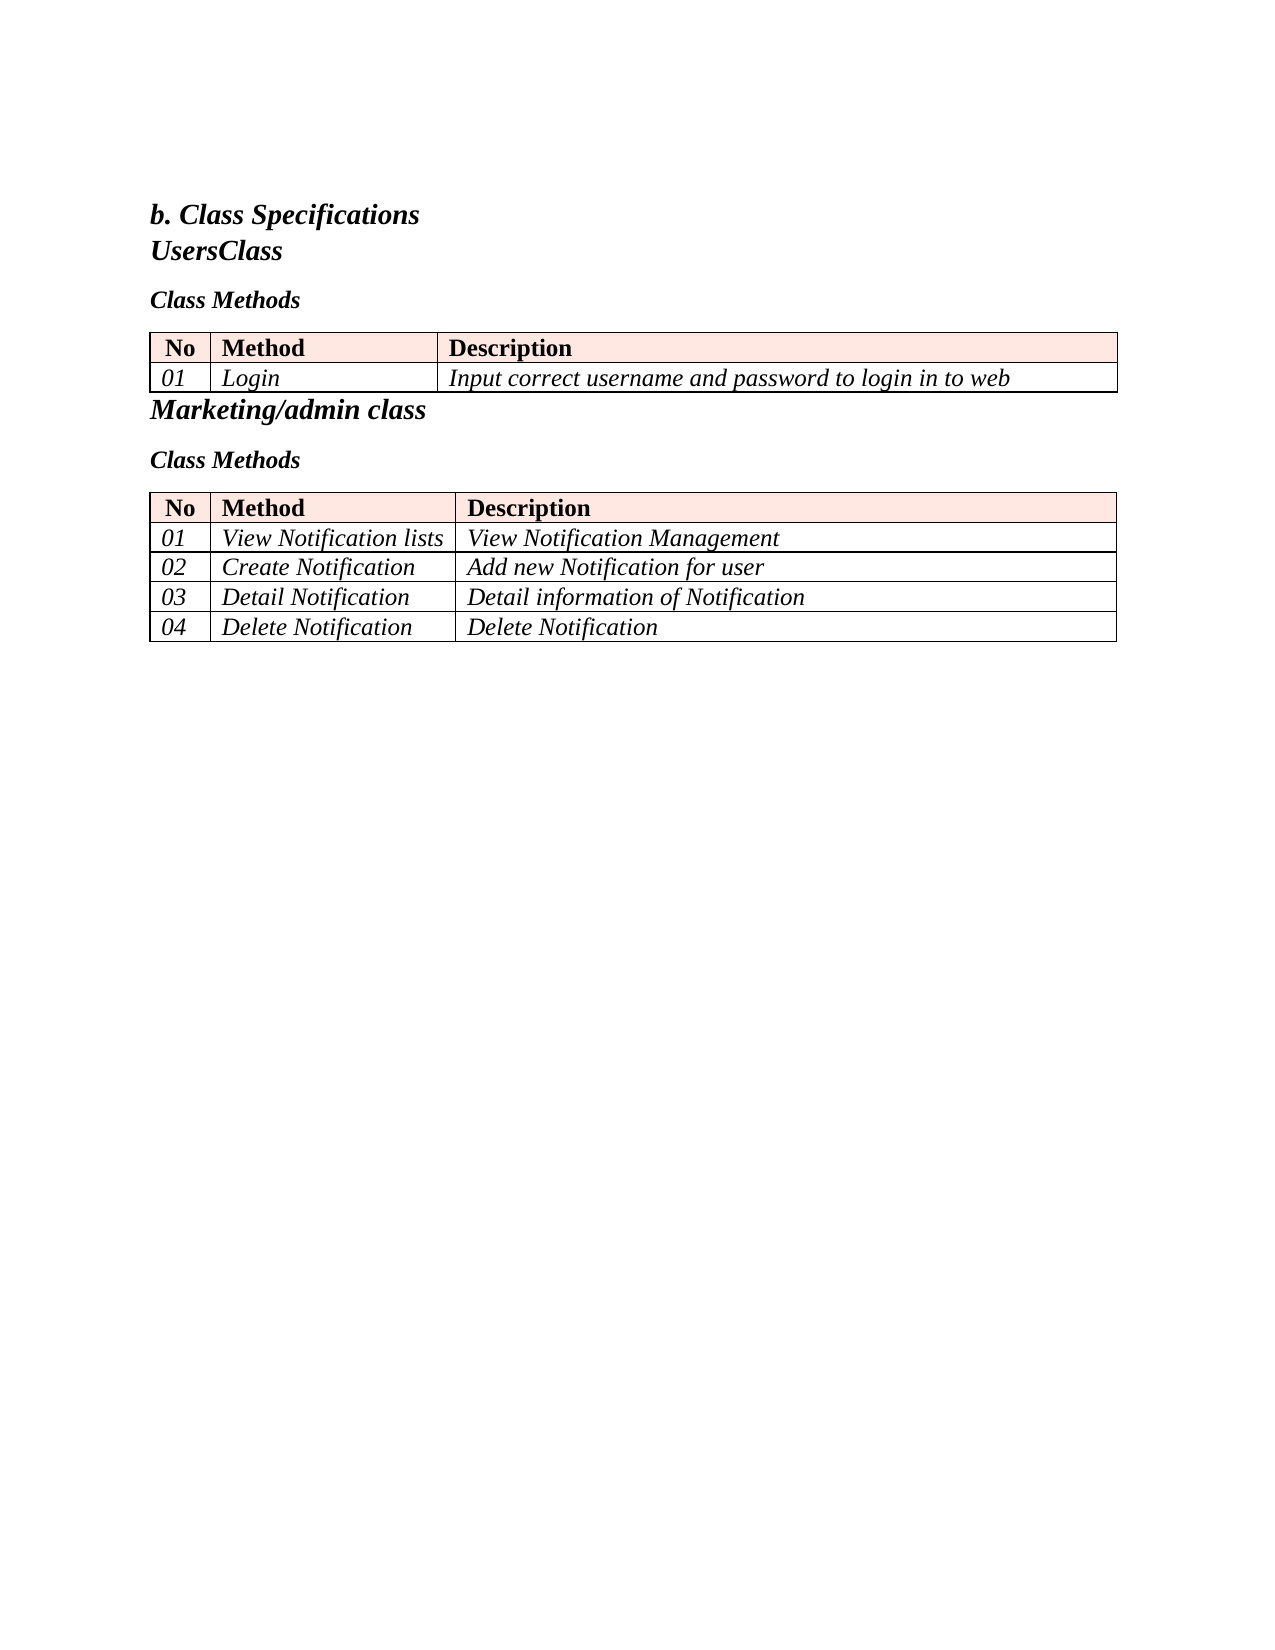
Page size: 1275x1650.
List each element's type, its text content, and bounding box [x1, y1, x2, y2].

table_cell View Notification lists [211, 523, 455, 551]
table_cell Delete Notification [211, 612, 455, 641]
text Class Methods [150, 445, 1125, 473]
table_cell 03 [151, 582, 210, 611]
table_header No [151, 493, 210, 522]
table_header Method [211, 493, 455, 522]
table_header Description [456, 493, 1116, 522]
table_header Description [438, 333, 1117, 362]
table_cell Create Notification [211, 553, 455, 581]
table_cell Input correct username and password to login in to web [438, 363, 1117, 391]
table_cell View Notification Management [456, 523, 1116, 551]
table_header No [151, 333, 210, 362]
table_header Method [211, 333, 437, 362]
text Marketing/admin class [150, 392, 1125, 426]
table_cell Login [211, 363, 437, 391]
table_cell 02 [151, 553, 210, 581]
table_cell Delete Notification [456, 612, 1116, 641]
subtitle b. Class Specifications [150, 197, 1125, 231]
table_cell 04 [151, 612, 210, 641]
table_cell Detail information of Notification [456, 582, 1116, 611]
table_cell 01 [151, 523, 210, 551]
text Class Methods [150, 285, 1125, 313]
table_cell Add new Notification for user [456, 553, 1116, 581]
table_cell Detail Notification [211, 582, 455, 611]
text UsersClass [150, 233, 1125, 266]
table_cell 01 [151, 363, 210, 391]
